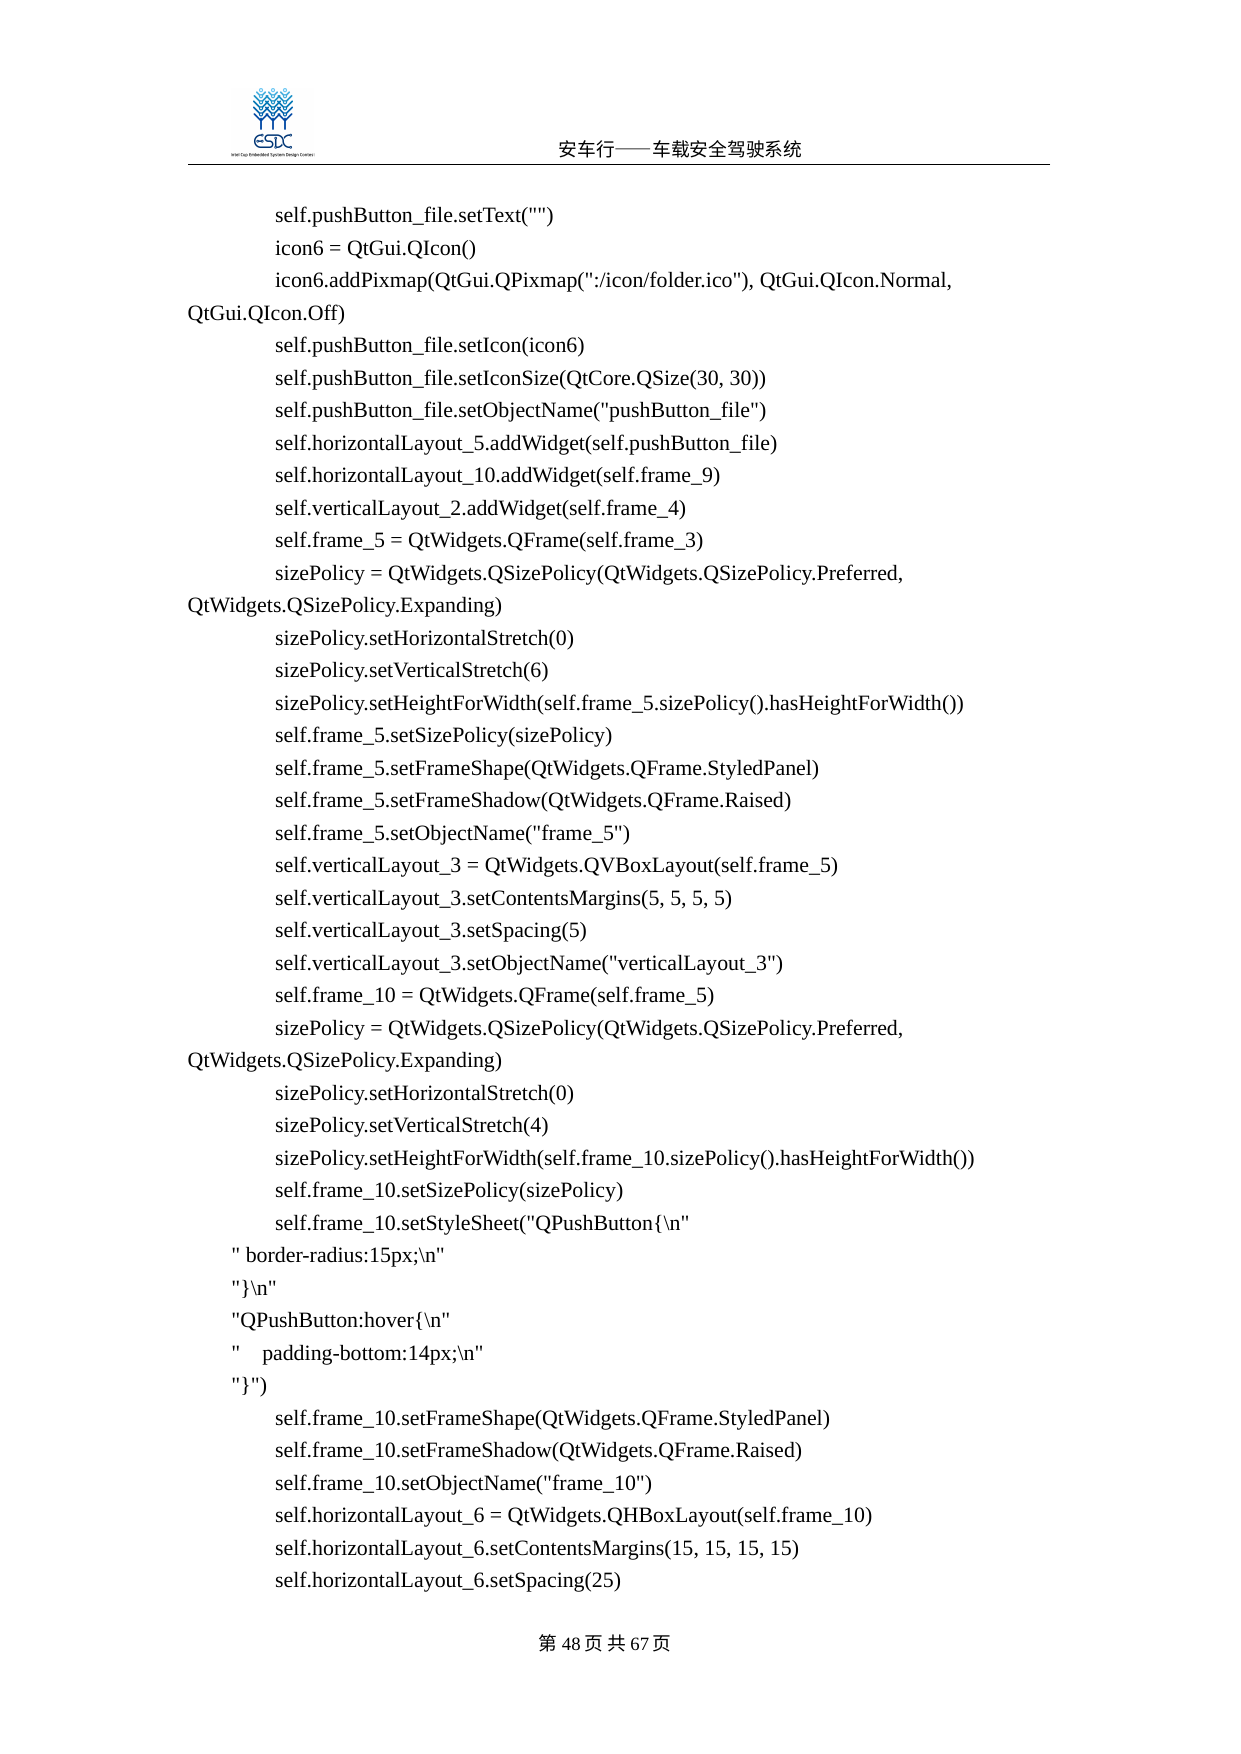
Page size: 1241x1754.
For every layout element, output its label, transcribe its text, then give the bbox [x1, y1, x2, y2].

text sizePolicy = QtWidgets.QSizePolicy(QtWidgets.QSizePolicy.Preferred, QtWidgets.QSizePolicy.Expanding) [187, 1011, 1050, 1076]
text " border-radius:15px;\n" [187, 1238, 1050, 1271]
text self.verticalLayout_3.setObjectName("verticalLayout_3") [187, 946, 1050, 978]
text self.pushButton_file.setObjectName("pushButton_file") [187, 393, 1050, 426]
picture [231, 88, 315, 157]
text self.pushButton_file.setIconSize(QtCore.QSize(30, 30)) [187, 361, 1050, 393]
text sizePolicy.setHorizontalStretch(0) [187, 1076, 1050, 1108]
text self.pushButton_file.setIcon(icon6) [187, 328, 1050, 361]
text self.horizontalLayout_10.addWidget(self.frame_9) [187, 458, 1050, 491]
text self.pushButton_file.setText("") [187, 198, 1050, 231]
text self.frame_10.setObjectName("frame_10") [187, 1466, 1050, 1498]
text icon6 = QtGui.QIcon() [187, 231, 1050, 263]
text self.frame_10.setSizePolicy(sizePolicy) [187, 1173, 1050, 1206]
text self.verticalLayout_3 = QtWidgets.QVBoxLayout(self.frame_5) [187, 848, 1050, 881]
text sizePolicy.setVerticalStretch(4) [187, 1108, 1050, 1141]
text "}") [187, 1368, 1050, 1401]
text self.verticalLayout_2.addWidget(self.frame_4) [187, 491, 1050, 523]
text " padding-bottom:14px;\n" [187, 1336, 1050, 1368]
text self.frame_10.setFrameShape(QtWidgets.QFrame.StyledPanel) [187, 1401, 1050, 1433]
text self.verticalLayout_3.setContentsMargins(5, 5, 5, 5) [187, 881, 1050, 913]
text self.frame_5.setSizePolicy(sizePolicy) [187, 718, 1050, 751]
text self.horizontalLayout_6.setContentsMargins(15, 15, 15, 15) [187, 1531, 1050, 1563]
text self.frame_10.setFrameShadow(QtWidgets.QFrame.Raised) [187, 1433, 1050, 1466]
text self.horizontalLayout_6 = QtWidgets.QHBoxLayout(self.frame_10) [187, 1498, 1050, 1531]
text sizePolicy.setHeightForWidth(self.frame_5.sizePolicy().hasHeightForWidth()) [187, 686, 1050, 718]
text self.horizontalLayout_5.addWidget(self.pushButton_file) [187, 426, 1050, 458]
text sizePolicy.setHorizontalStretch(0) [187, 621, 1050, 653]
text self.horizontalLayout_6.setSpacing(25) [187, 1563, 1050, 1596]
text self.frame_5.setFrameShape(QtWidgets.QFrame.StyledPanel) [187, 751, 1050, 783]
text self.frame_5 = QtWidgets.QFrame(self.frame_3) [187, 523, 1050, 556]
text sizePolicy.setVerticalStretch(6) [187, 653, 1050, 686]
text self.frame_5.setFrameShadow(QtWidgets.QFrame.Raised) [187, 783, 1050, 816]
text self.frame_10 = QtWidgets.QFrame(self.frame_5) [187, 978, 1050, 1011]
text "}\n" [187, 1271, 1050, 1303]
text sizePolicy.setHeightForWidth(self.frame_10.sizePolicy().hasHeightForWidth()) [187, 1141, 1050, 1173]
text self.frame_10.setStyleSheet("QPushButton{\n" [187, 1206, 1050, 1238]
text sizePolicy = QtWidgets.QSizePolicy(QtWidgets.QSizePolicy.Preferred, QtWidgets.QSizePolicy.Expanding) [187, 556, 1050, 621]
text self.verticalLayout_3.setSpacing(5) [187, 913, 1050, 946]
text icon6.addPixmap(QtGui.QPixmap(":/icon/folder.ico"), QtGui.QIcon.Normal, QtGui.QIcon.Off) [187, 263, 1050, 328]
text self.frame_5.setObjectName("frame_5") [187, 816, 1050, 848]
text "QPushButton:hover{\n" [187, 1303, 1050, 1336]
